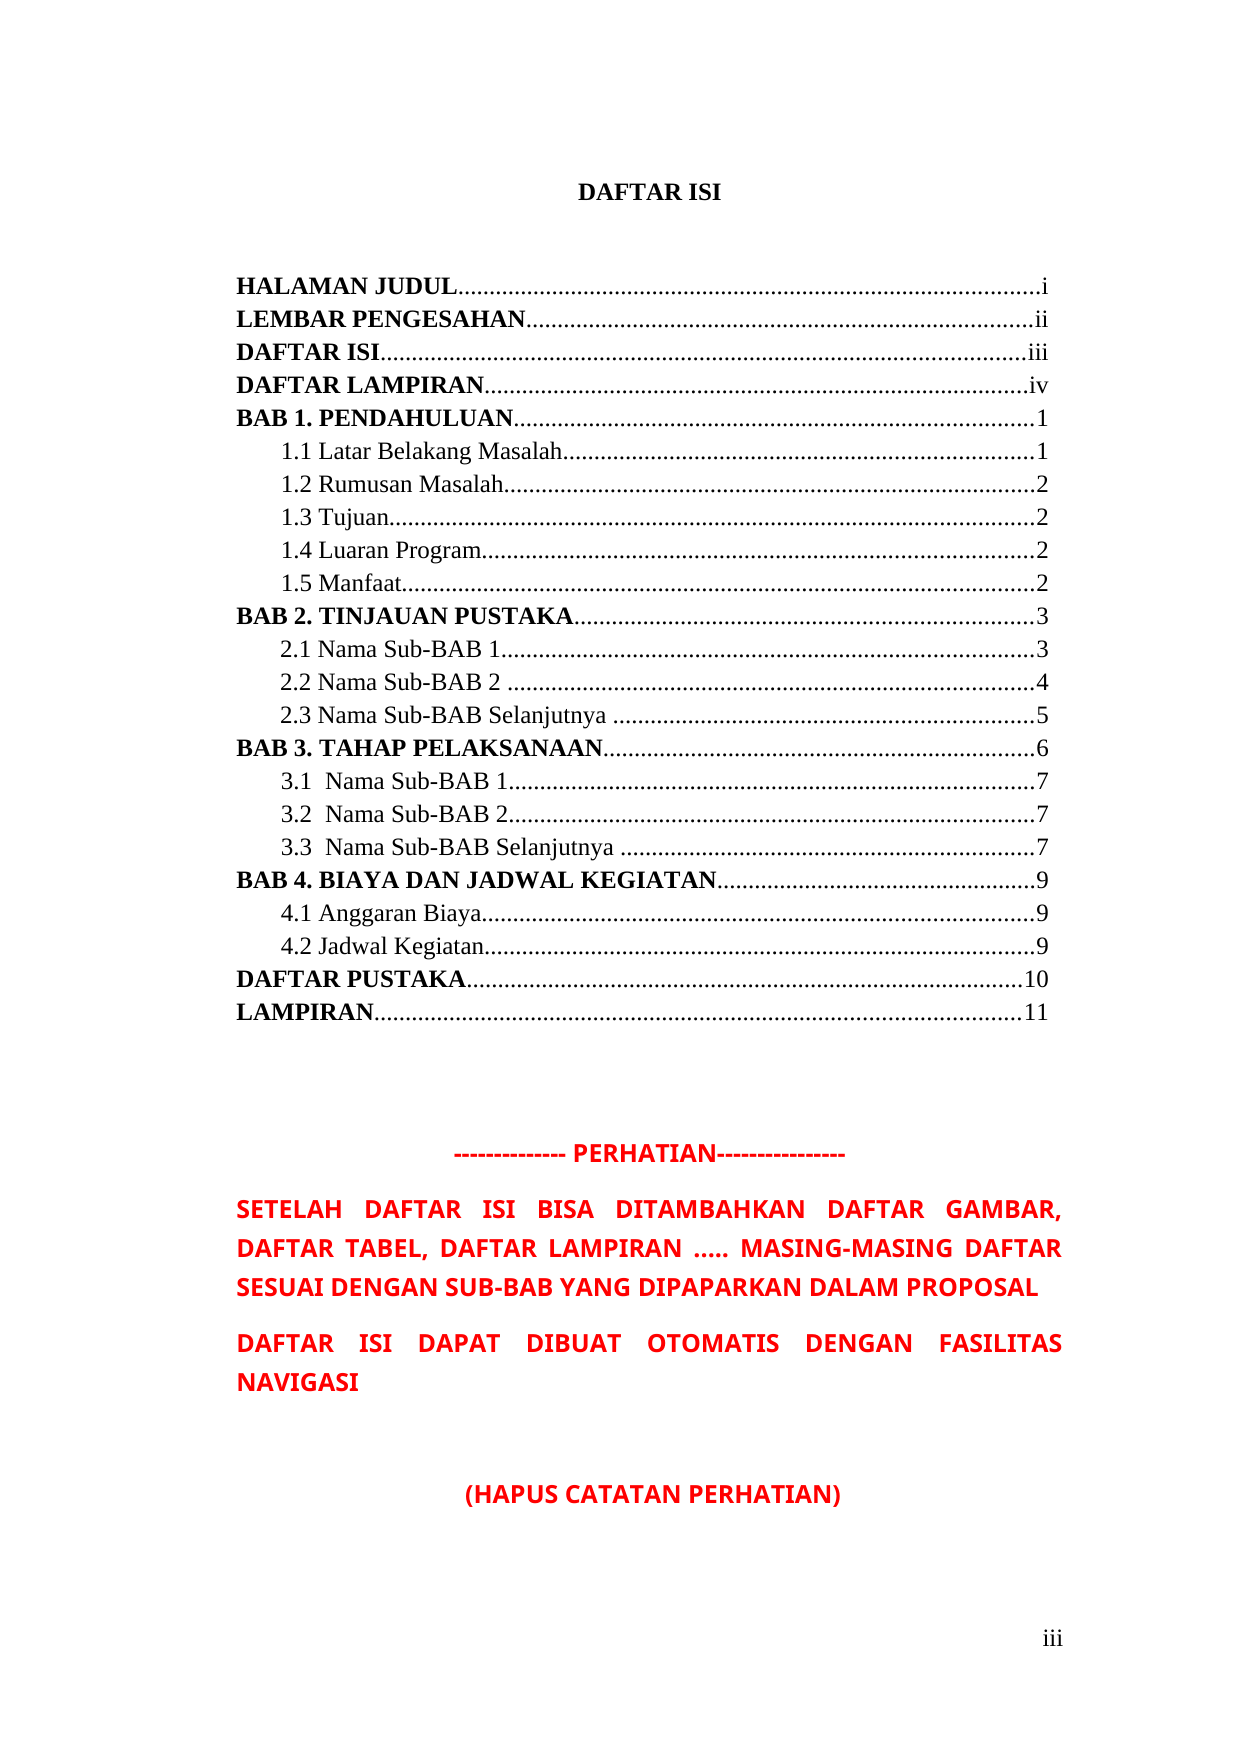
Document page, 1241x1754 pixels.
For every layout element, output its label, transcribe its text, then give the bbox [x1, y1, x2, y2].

list Nama Sub-BAB 2 7 [281, 799, 1063, 828]
list Luaran Program 2 [281, 535, 1063, 564]
list Nama Sub-BAB 2 4 [280, 667, 1063, 696]
text DAFTAR ISI DAPAT DIBUAT OTOMATIS DENGAN FASILITAS NAVIGASI [236, 1326, 1063, 1399]
list Anggaran Biaya 9 [281, 898, 1063, 927]
list Manfaat 2 [281, 568, 1063, 597]
text DAFTAR PUSTAKA 10 [236, 964, 1063, 993]
list Nama Sub-BAB Selanjutnya 5 [280, 700, 1063, 729]
list Nama Sub-BAB Selanjutnya 7 [281, 832, 1063, 861]
text DAFTAR ISI [236, 177, 1063, 206]
text LAMPIRAN 11 [236, 997, 1063, 1026]
text DAFTAR LAMPIRAN iv [236, 370, 1063, 399]
list Nama Sub-BAB 1 7 [281, 766, 1063, 795]
list Tujuan 2 [281, 502, 1063, 531]
list Jadwal Kegiatan 9 [281, 931, 1063, 960]
text DAFTAR ISI iii [236, 337, 1063, 366]
list Rumusan Masalah 2 [281, 469, 1063, 498]
text HALAMAN JUDUL i [236, 271, 1063, 300]
text (HAPUS CATATAN PERHATIAN) [236, 1477, 1063, 1511]
list Nama Sub-BAB 1 3 [280, 634, 1063, 663]
text BAB 2. TINJAUAN PUSTAKA 3 [236, 601, 1063, 630]
text -------------- PERHATIAN---------------- [236, 1136, 1063, 1170]
text LEMBAR PENGESAHAN ii [236, 304, 1063, 333]
text BAB 4. BIAYA DAN JADWAL KEGIATAN 9 [236, 865, 1063, 894]
text SETELAH DAFTAR ISI BISA DITAMBAHKAN DAFTAR GAMBAR, DAFTAR TABEL, DAFTAR LAMPIRAN ..... MASING-MASING DAFTAR SESUAI DENGAN SUB-BAB YANG DIPAPARKAN DALAM PROPOSAL [236, 1192, 1063, 1304]
text BAB 1. PENDAHULUAN 1 [236, 403, 1063, 432]
list Latar Belakang Masalah 1 [281, 436, 1063, 465]
text BAB 3. TAHAP PELAKSANAAN 6 [236, 733, 1063, 762]
